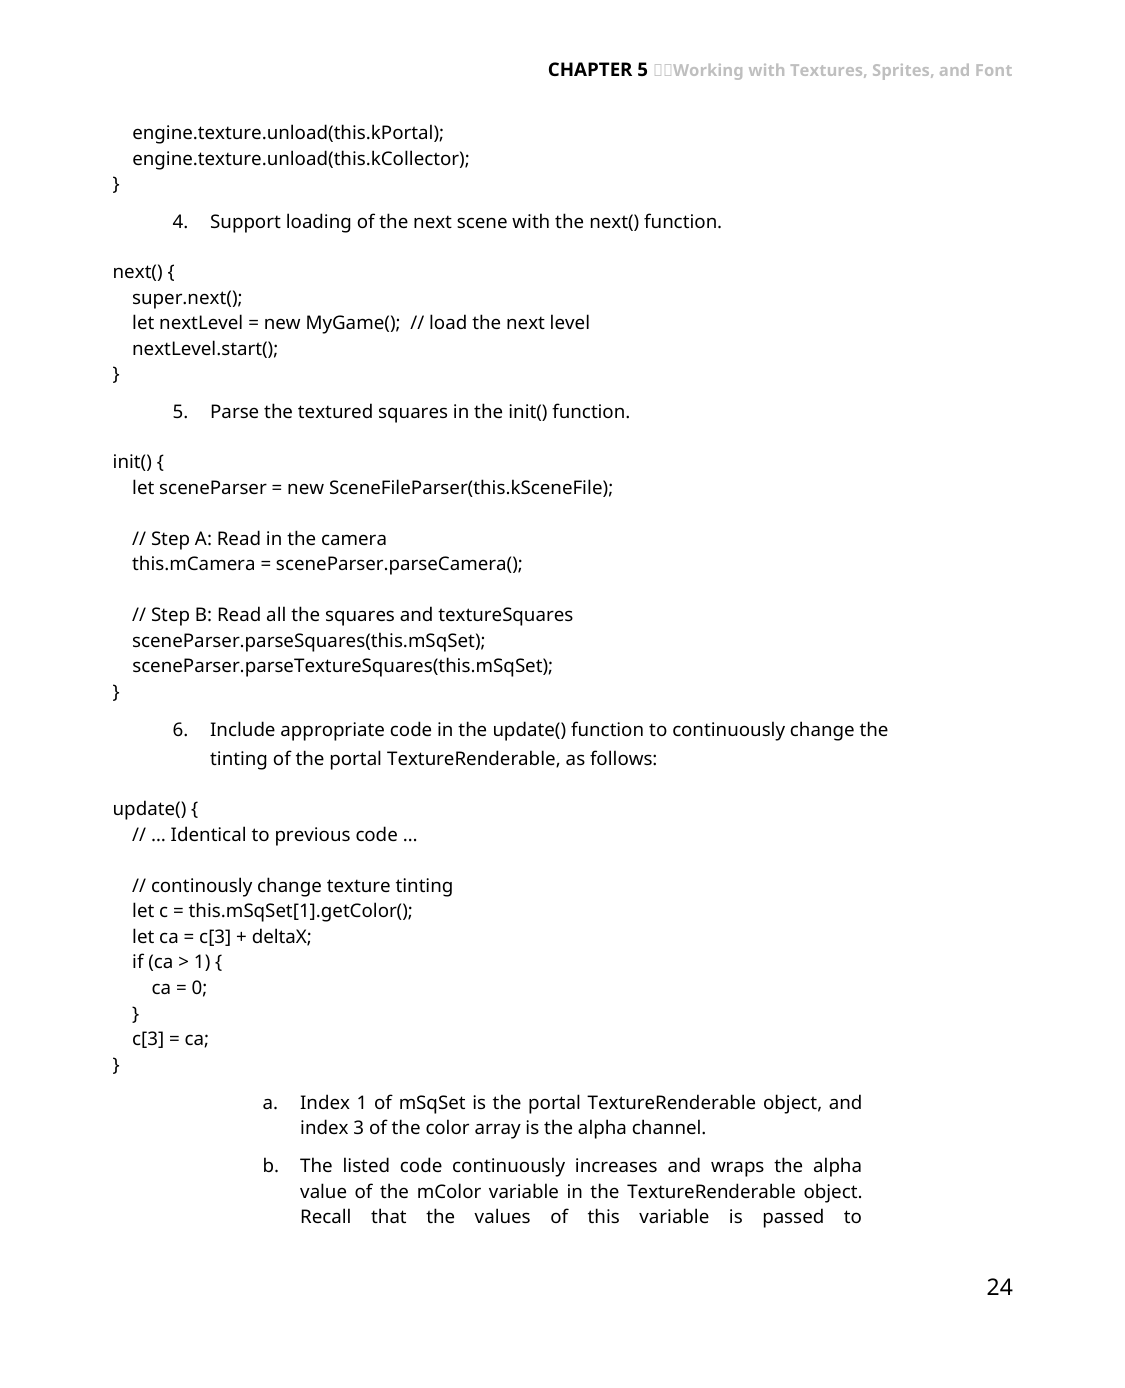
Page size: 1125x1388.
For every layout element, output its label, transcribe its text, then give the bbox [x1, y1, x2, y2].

text let ca = c[3] + deltaX; [112, 923, 1012, 949]
text // Step B: Read all the squares and textureSquares [112, 602, 1012, 627]
text if (ca > 1) { [112, 949, 1012, 974]
text nextLevel.start(); [112, 335, 1012, 361]
text sceneParser.parseSquares(this.mSqSet); [112, 627, 1012, 653]
text let nextLevel = new MyGame(); // load the next level [112, 309, 1012, 335]
text engine.texture.unload(this.kCollector); [112, 145, 1012, 170]
text } [112, 1051, 1012, 1076]
text } [112, 678, 1012, 704]
text let c = this.mSqSet[1].getColor(); [112, 898, 1012, 923]
text let sceneParser = new SceneFileParser(this.kSceneFile); [112, 474, 1012, 500]
text c[3] = ca; [112, 1025, 1012, 1051]
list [262, 1152, 862, 1229]
text next() { [112, 258, 1012, 284]
list Index 1 of mSqSet is the portal TextureRenderable object, and index 3 of the color array is the alpha channel. [262, 1089, 862, 1140]
text ca = 0; [112, 974, 1012, 1000]
text // Step A: Read in the camera [112, 525, 1012, 551]
text // continously change texture tinting [112, 872, 1012, 898]
list Parse the textured squares in the init() function. [172, 398, 892, 424]
text } [112, 361, 1012, 386]
text } [112, 1000, 1012, 1025]
text init() { [112, 449, 1012, 474]
text // … Identical to previous code … [112, 821, 1012, 847]
text super.next(); [112, 284, 1012, 309]
text engine.texture.unload(this.kPortal); [112, 119, 1012, 145]
text update() { [112, 796, 1012, 821]
text this.mCamera = sceneParser.parseCamera(); [112, 551, 1012, 576]
list Support loading of the next scene with the next() function. [172, 208, 892, 234]
list Include appropriate code in the update() function to continuously change the tinting of the portal TextureRenderable, as follows: [172, 716, 892, 771]
text } [112, 170, 1012, 196]
text sceneParser.parseTextureSquares(this.mSqSet); [112, 653, 1012, 678]
